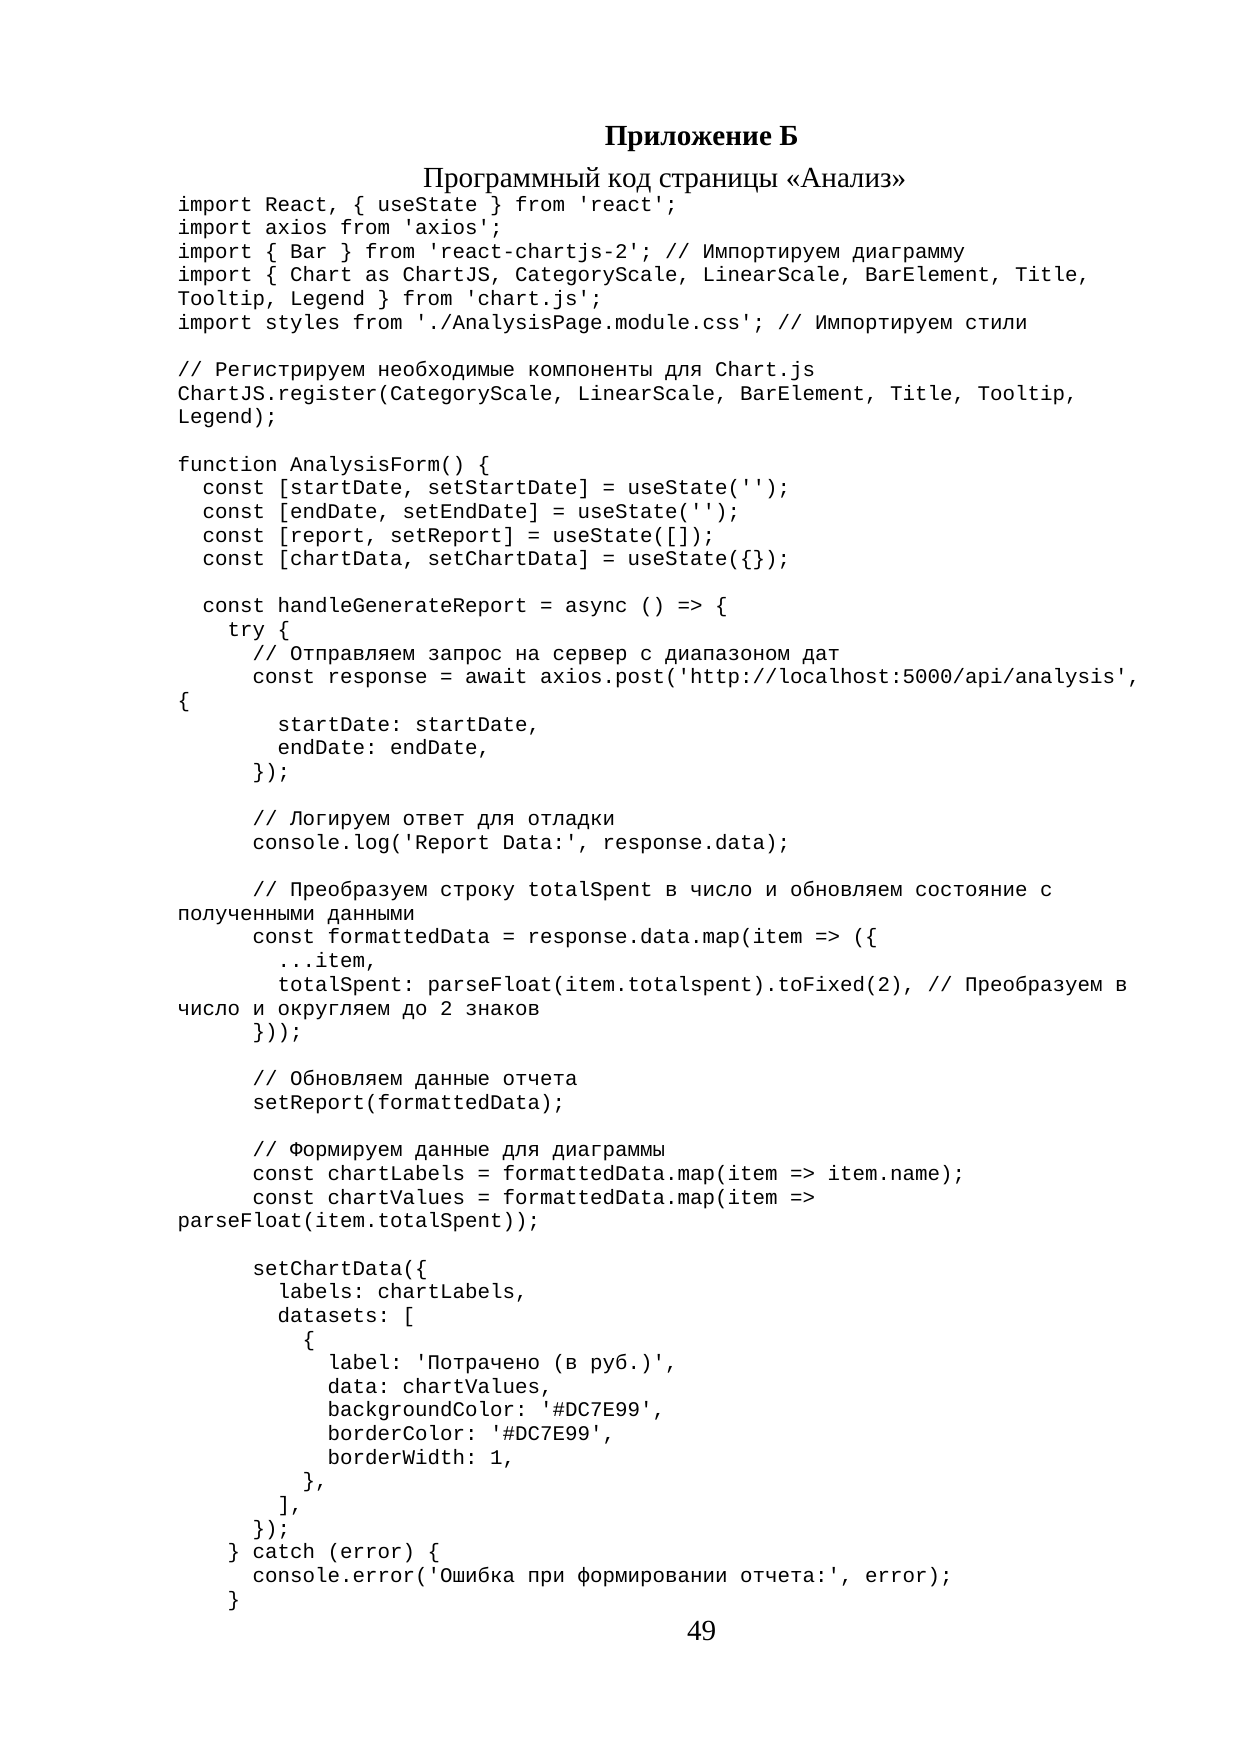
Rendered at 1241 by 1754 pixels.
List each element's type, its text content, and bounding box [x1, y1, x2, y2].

text startDate: startDate, [177, 714, 1152, 737]
text try { [177, 619, 1152, 643]
text backgroundColor: '#DC7E99', [177, 1399, 1152, 1423]
text ], [177, 1494, 1152, 1518]
text const [chartData, setChartData] = useState({}); [177, 548, 1152, 572]
text const [report, setReport] = useState([]); [177, 524, 1152, 548]
text function AnalysisForm() { [177, 454, 1152, 477]
text data: chartValues, [177, 1376, 1152, 1399]
text }, [177, 1470, 1152, 1494]
text console.log('Report Data:', response.data); [177, 832, 1152, 856]
text const [startDate, setStartDate] = useState(''); [177, 477, 1152, 501]
text // Преобразуем строку totalSpent в число и обновляем состояние с полученными данными [177, 879, 1152, 927]
text // Обновляем данные отчета [177, 1068, 1152, 1092]
text } [177, 1589, 1152, 1612]
text datasets: [ [177, 1305, 1152, 1328]
text import axios from 'axios'; [177, 217, 1152, 241]
text const handleGenerateReport = async () => { [177, 596, 1152, 619]
text const chartValues = formattedData.map(item => parseFloat(item.totalSpent)); [177, 1187, 1152, 1234]
text const formattedData = response.data.map(item => ({ [177, 927, 1152, 950]
text setReport(formattedData); [177, 1092, 1152, 1116]
text Программный код страницы «Анализ» [177, 160, 1152, 193]
text const response = await axios.post('http://localhost:5000/api/analysis', { [177, 666, 1152, 714]
text } catch (error) { [177, 1541, 1152, 1565]
text endDate: endDate, [177, 737, 1152, 761]
text labels: chartLabels, [177, 1281, 1152, 1305]
text borderWidth: 1, [177, 1447, 1152, 1470]
text label: 'Потрачено (в руб.)', [177, 1352, 1152, 1376]
text ...item, [177, 950, 1152, 974]
text // Отправляем запрос на сервер с диапазоном дат [177, 643, 1152, 666]
text import { Chart as ChartJS, CategoryScale, LinearScale, BarElement, Title, Tooltip, Legend } from 'chart.js'; [177, 264, 1152, 312]
text // Формируем данные для диаграммы [177, 1139, 1152, 1163]
text ChartJS.register(CategoryScale, LinearScale, BarElement, Title, Tooltip, Legend); [177, 383, 1152, 430]
text import styles from './AnalysisPage.module.css'; // Импортируем стили [177, 312, 1152, 335]
text // Логируем ответ для отладки [177, 808, 1152, 832]
text console.error('Ошибка при формировании отчета:', error); [177, 1565, 1152, 1589]
text }); [177, 761, 1152, 785]
text }); [177, 1518, 1152, 1541]
subtitle Приложение Б [177, 118, 1152, 152]
text totalSpent: parseFloat(item.totalspent).toFixed(2), // Преобразуем в число и округляем до 2 знаков [177, 974, 1152, 1021]
text import { Bar } from 'react-chartjs-2'; // Импортируем диаграмму [177, 241, 1152, 264]
text const [endDate, setEndDate] = useState(''); [177, 501, 1152, 524]
text { [177, 1328, 1152, 1352]
text borderColor: '#DC7E99', [177, 1423, 1152, 1447]
text import React, { useState } from 'react'; [177, 193, 1152, 217]
text setChartData({ [177, 1258, 1152, 1281]
text // Регистрируем необходимые компоненты для Chart.js [177, 359, 1152, 383]
text })); [177, 1021, 1152, 1045]
text const chartLabels = formattedData.map(item => item.name); [177, 1163, 1152, 1187]
